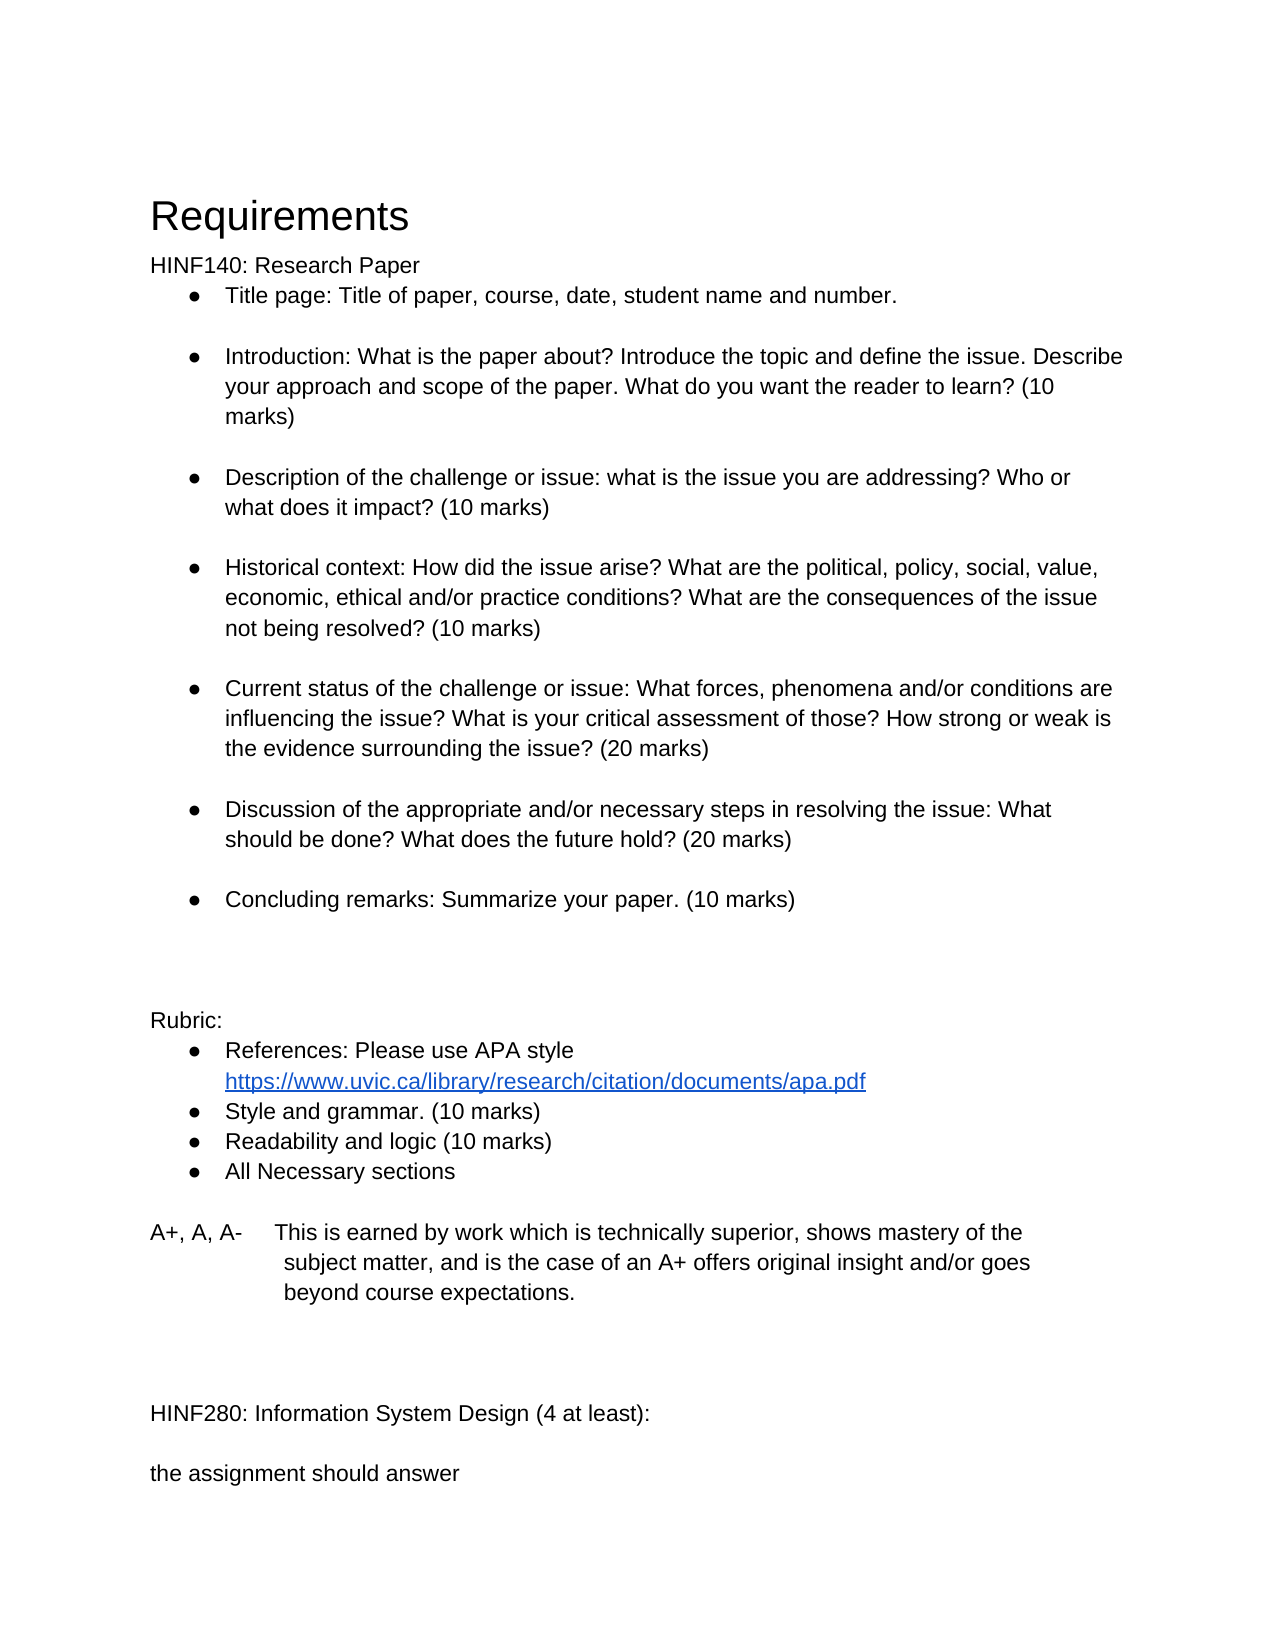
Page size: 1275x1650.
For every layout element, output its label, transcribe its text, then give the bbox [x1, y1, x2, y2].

list Current status of the challenge or issue: What forces, phenomena and/or conditions are influencing the issue? What is your critical assessment of those? How strong or weak is the evidence surrounding the issue? (20 marks) [187, 675, 1125, 762]
list All Necessary sections [187, 1158, 1125, 1185]
list Description of the challenge or issue: what is the issue you are addressing? Who or what does it impact? (10 marks) [187, 463, 1125, 520]
list Title page: Title of paper, course, date, student name and number. [187, 282, 1125, 309]
list Historical context: How did the issue arise? What are the political, policy, social, value, economic, ethical and/or practice conditions? What are the consequences of the issue not being resolved? (10 marks) [187, 554, 1125, 641]
list Style and grammar. (10 marks) [187, 1098, 1125, 1124]
list Readability and logic (10 marks) [187, 1128, 1125, 1154]
text HINF140: Research Paper [150, 252, 1125, 278]
text Rubric: [150, 1007, 1125, 1034]
list Concluding remarks: Summarize your paper. (10 marks) [187, 886, 1125, 913]
text beyond course expectations. [150, 1279, 1125, 1306]
text A+, A, A- This is earned by work which is technically superior, shows mastery of the [150, 1219, 1125, 1245]
subtitle Requirements [150, 192, 1125, 239]
text subject matter, and is the case of an A+ offers original insight and/or goes [150, 1249, 1125, 1275]
list Discussion of the appropriate and/or necessary steps in resolving the issue: What should be done? What does the future hold? (20 marks) [187, 796, 1125, 852]
text HINF280: Information System Design (4 at least): [150, 1400, 1125, 1426]
text the assignment should answer [150, 1460, 1125, 1487]
list References: Please use APA style https://www.uvic.ca/library/research/citation/documents/apa.pdf [187, 1037, 1125, 1094]
list Introduction: What is the paper about? Introduce the topic and define the issue. Describe your approach and scope of the paper. What do you want the reader to learn? (10 marks) [187, 343, 1125, 429]
